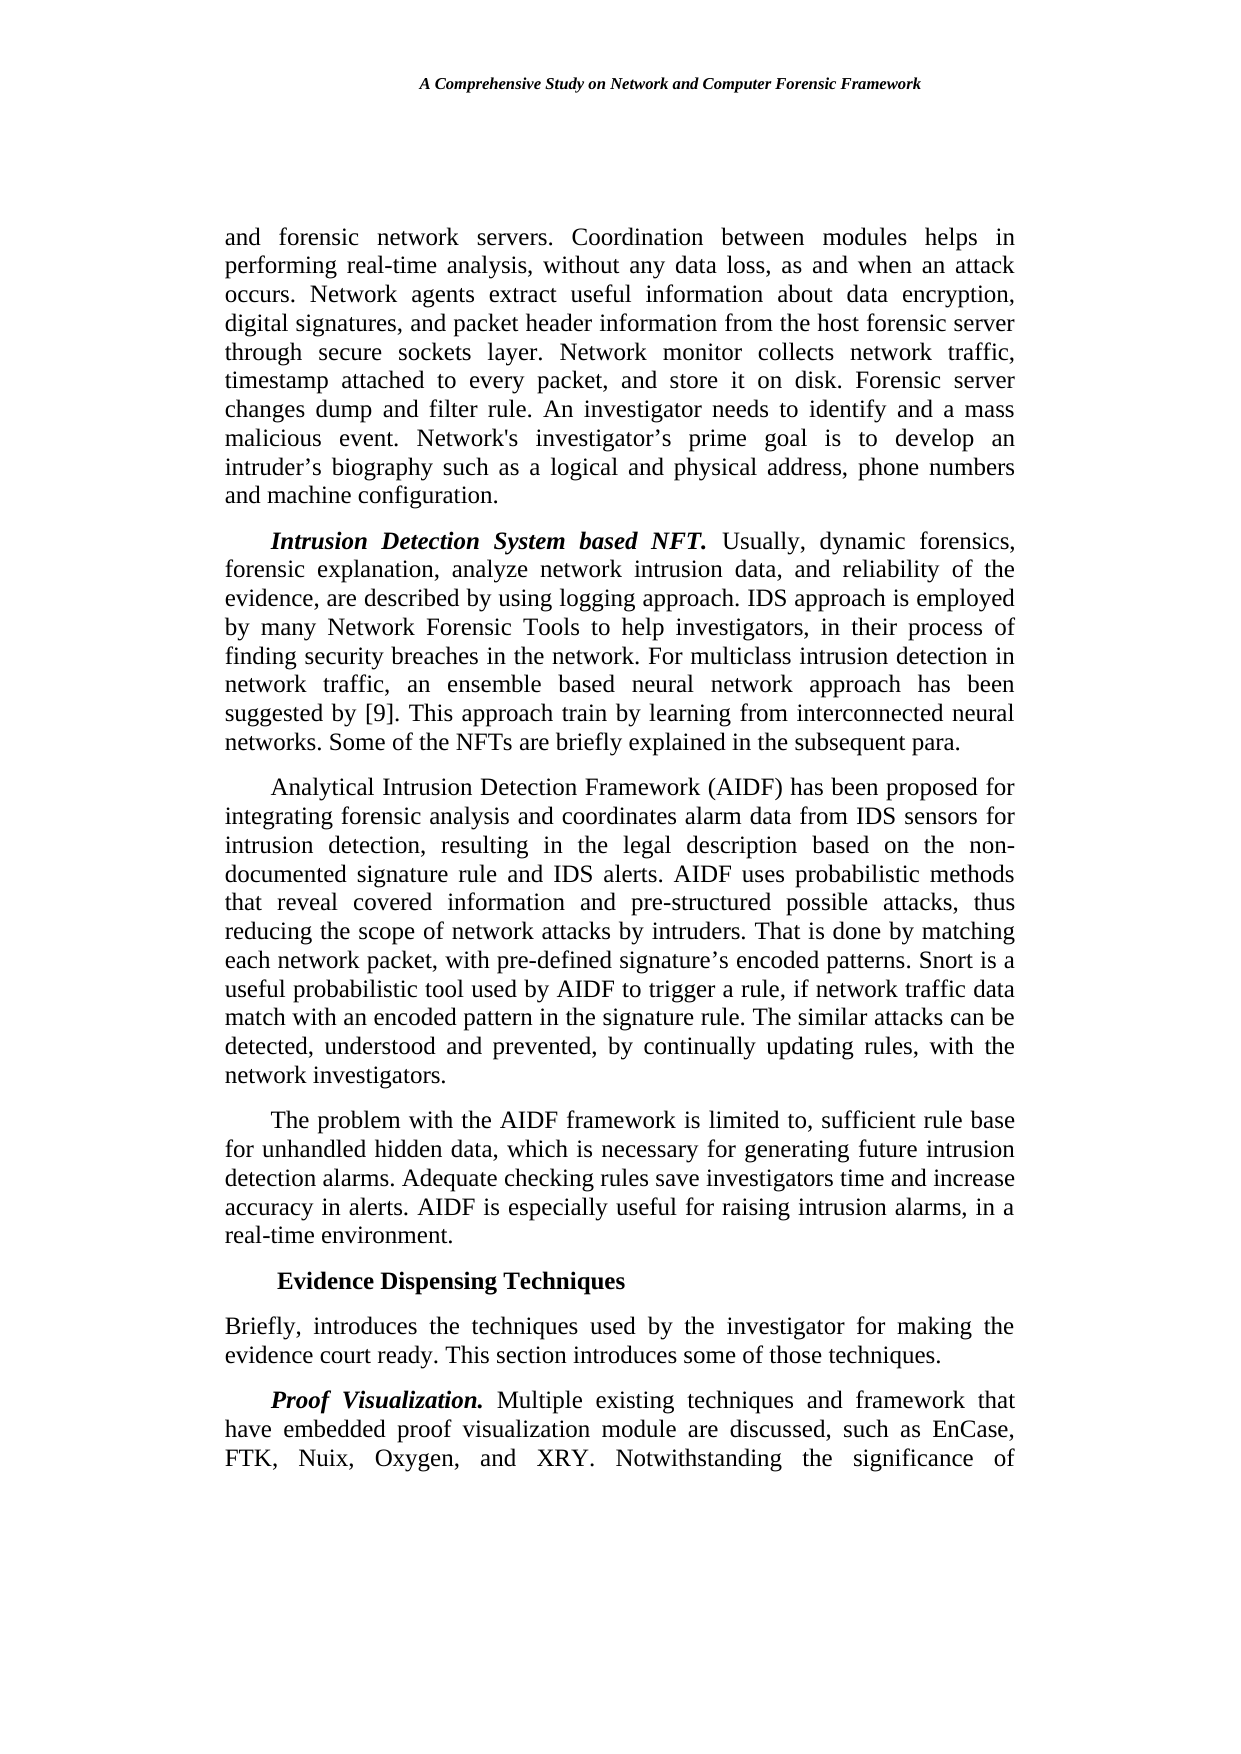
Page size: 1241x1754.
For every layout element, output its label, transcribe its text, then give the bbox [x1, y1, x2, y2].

text Evidence Dispensing Techniques [224, 1266, 1016, 1294]
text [224, 222, 1016, 509]
text Intrusion Detection System based NFT. Usually, dynamic forensics, forensic explanation, analyze network intrusion data, and reliability of the evidence, are described by using logging approach. IDS approach is employed by many Network Forensic Tools to help investigators, in their process of finding security breaches in the network. For multiclass intrusion detection in network traffic, an ensemble based neural network approach has been suggested by [9]. This approach train by learning from interconnected neural networks. Some of the NFTs are briefly explained in the subsequent para. [224, 526, 1016, 756]
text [224, 1385, 1016, 1472]
text Briefly, introduces the techniques used by the investigator for making the evidence court ready. This section introduces some of those techniques. [224, 1311, 1016, 1369]
text The problem with the AIDF framework is limited to, sufficient rule base for unhandled hidden data, which is necessary for generating future intrusion detection alarms. Adequate checking rules save investigators time and increase accuracy in alerts. AIDF is especially useful for raising intrusion alarms, in a real-time environment. [224, 1105, 1016, 1249]
text Analytical Intrusion Detection Framework (AIDF) has been proposed for integrating forensic analysis and coordinates alarm data from IDS sensors for intrusion detection, resulting in the legal description based on the non-documented signature rule and IDS alerts. AIDF uses probabilistic methods that reveal covered information and pre-structured possible attacks, thus reducing the scope of network attacks by intruders. That is done by matching each network packet, with pre-defined signature’s encoded patterns. Snort is a useful probabilistic tool used by AIDF to trigger a rule, if network traffic data match with an encoded pattern in the signature rule. The similar attacks can be detected, understood and prevented, by continually updating rules, with the network investigators. [224, 772, 1016, 1089]
